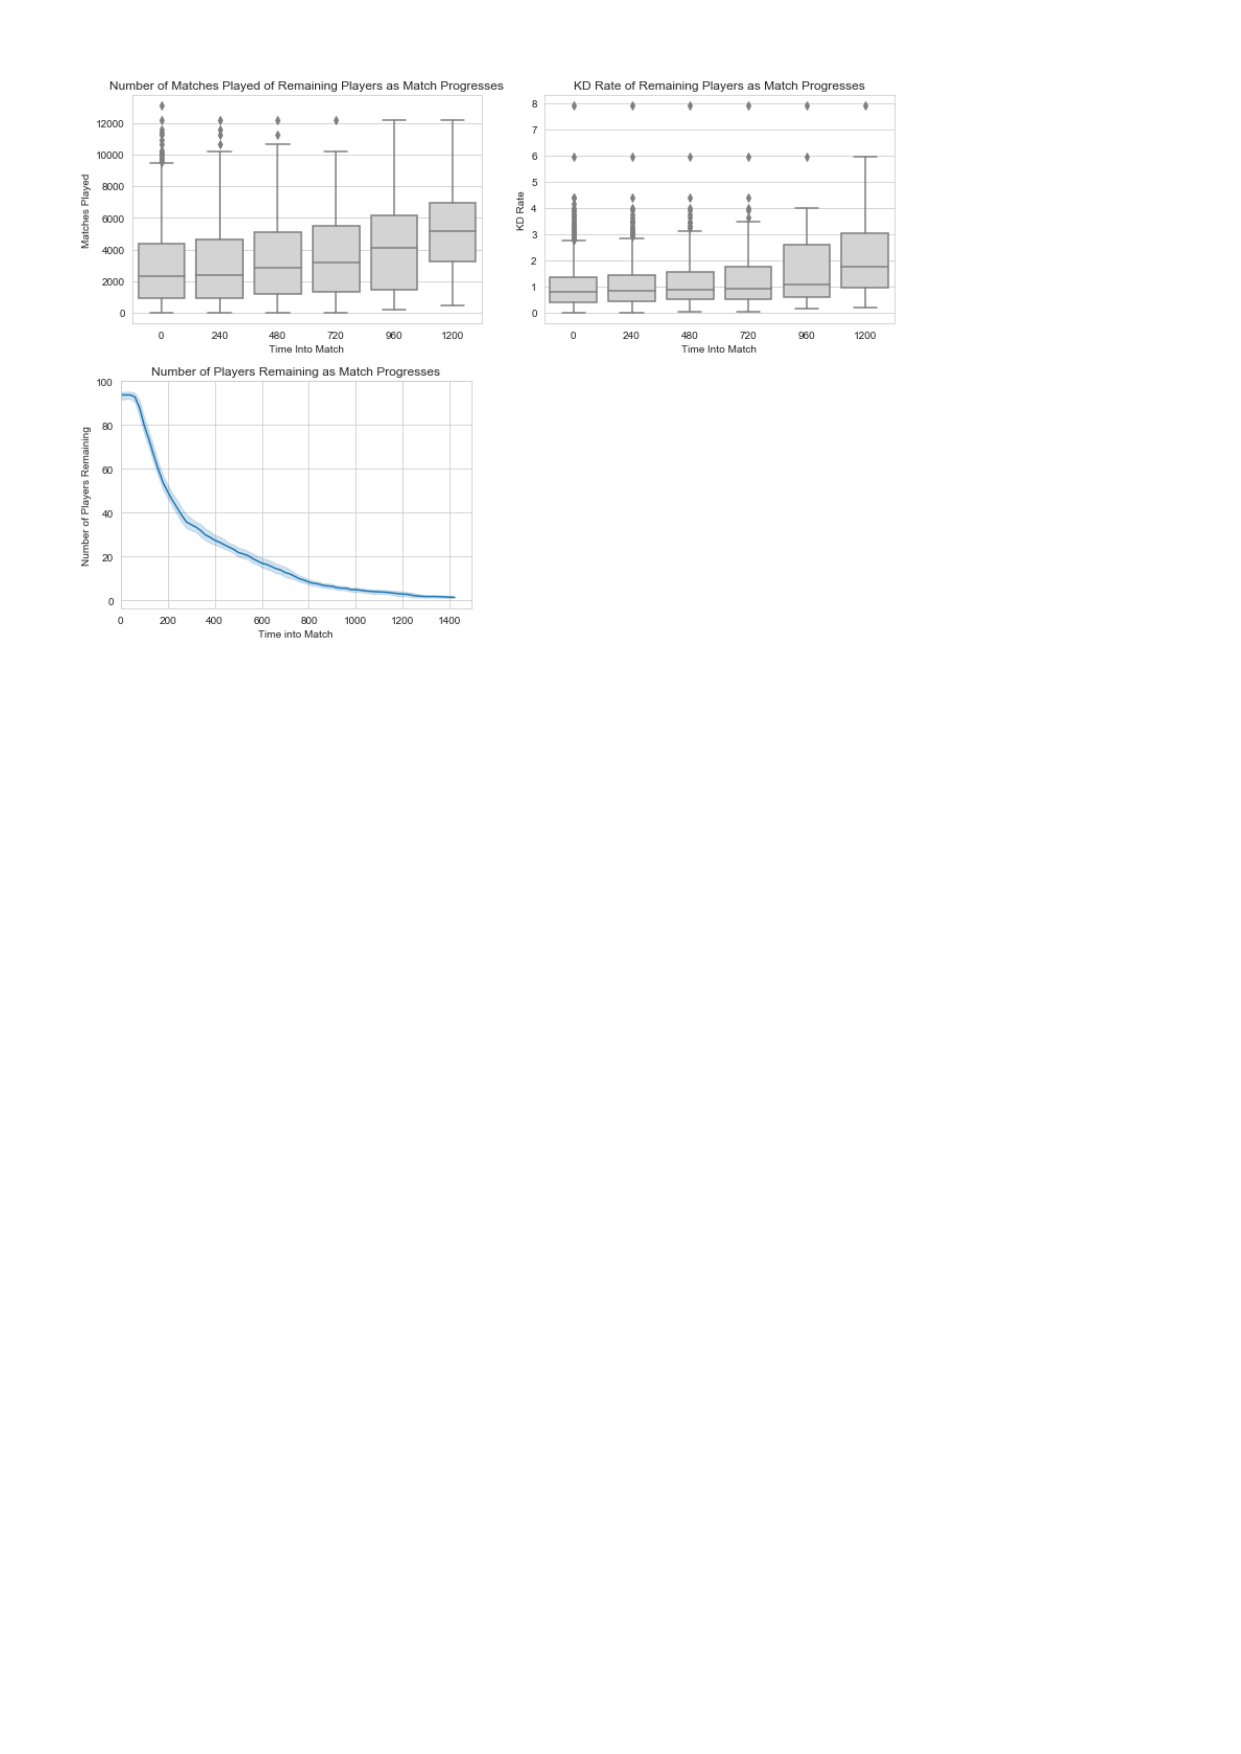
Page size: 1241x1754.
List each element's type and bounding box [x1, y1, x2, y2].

picture [75, 75, 905, 646]
